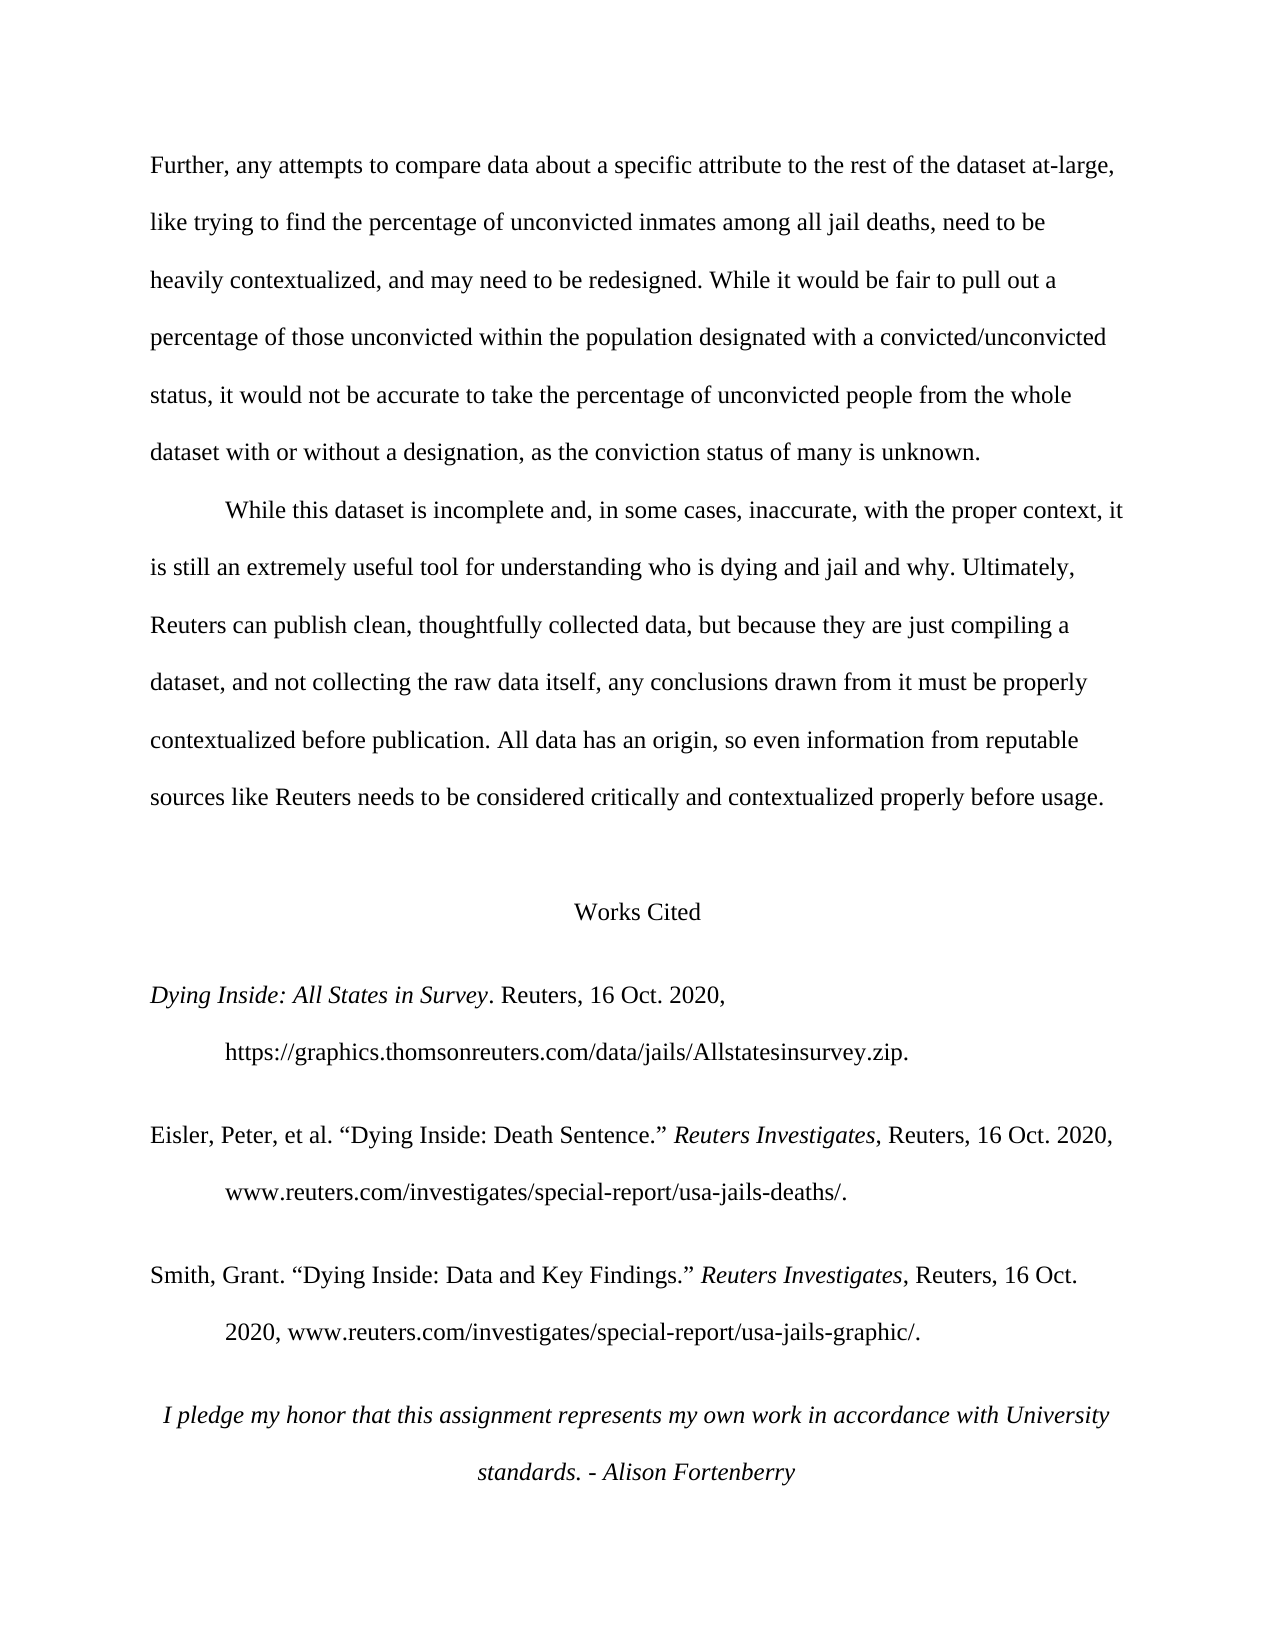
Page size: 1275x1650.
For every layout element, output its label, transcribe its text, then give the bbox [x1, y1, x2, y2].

text Dying Inside: All States in Survey. Reuters, 16 Oct. 2020, https://graphics.thomsonreuters.com/data/jails/Allstatesinsurvey.zip. [150, 980, 1125, 1066]
text I pledge my honor that this assignment represents my own work in accordance with University standards. - Alison Fortenberry [150, 1400, 1125, 1486]
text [150, 150, 1125, 466]
text Eisler, Peter, et al. “Dying Inside: Death Sentence.” Reuters Investigates, Reuters, 16 Oct. 2020, www.reuters.com/investigates/special-report/usa-jails-deaths/. [150, 1120, 1125, 1206]
text Smith, Grant. “Dying Inside: Data and Key Findings.” Reuters Investigates, Reuters, 16 Oct. 2020, www.reuters.com/investigates/special-report/usa-jails-graphic/. [150, 1260, 1125, 1346]
text Works Cited [150, 897, 1125, 926]
text While this dataset is incomplete and, in some cases, inaccurate, with the proper context, it is still an extremely useful tool for understanding who is dying and jail and why. Ultimately, Reuters can publish clean, thoughtfully collected data, but because they are just compiling a dataset, and not collecting the raw data itself, any conclusions drawn from it must be properly contextualized before publication. All data has an origin, so even information from reputable sources like Reuters needs to be considered critically and contextualized properly before usage. [150, 495, 1125, 811]
